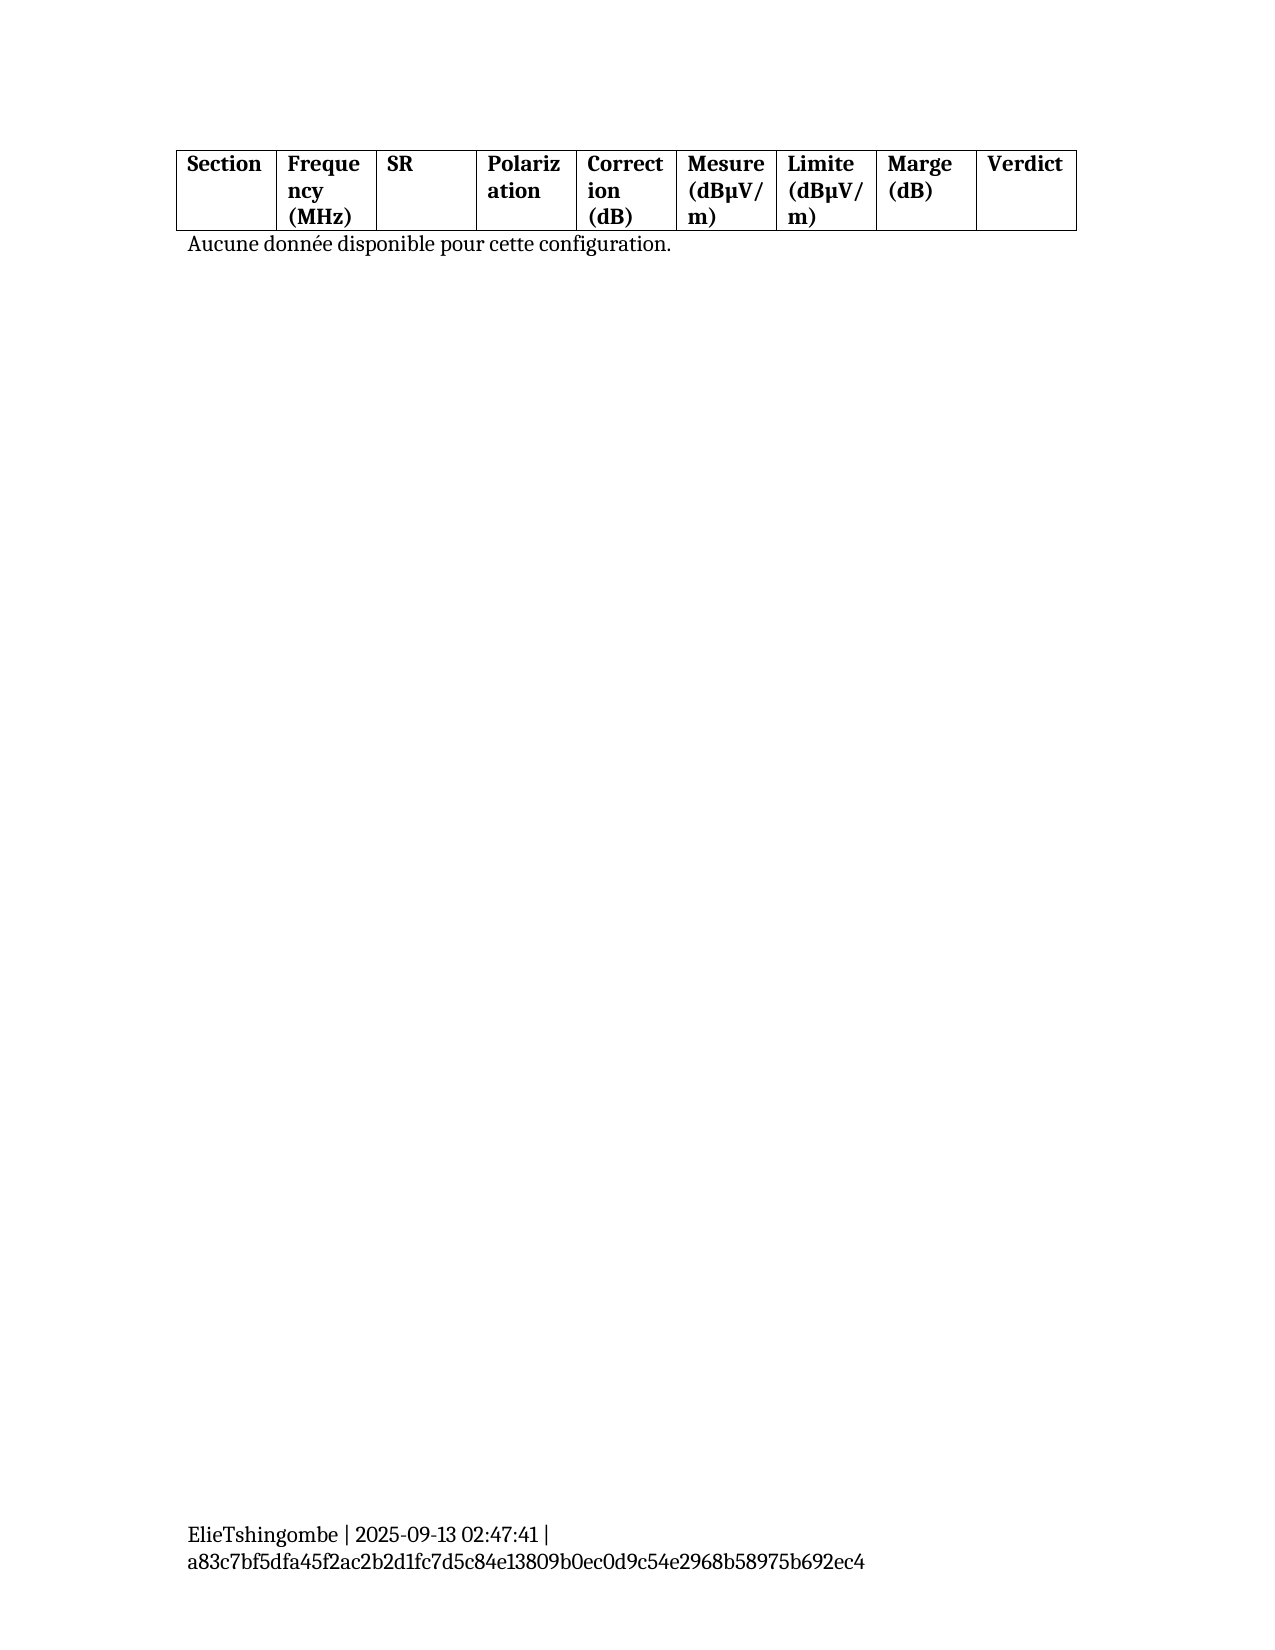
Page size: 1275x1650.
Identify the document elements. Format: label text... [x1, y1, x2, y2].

table_header Polarization [477, 151, 576, 230]
table_header Correction (dB) [577, 151, 676, 230]
table_header Section [177, 151, 276, 230]
table_header Mesure (dBµV/m) [677, 151, 776, 230]
text Aucune donnée disponible pour cette configuration. [187, 231, 1087, 257]
table_header Marge (dB) [877, 151, 976, 230]
table_header Verdict [977, 151, 1076, 230]
table_header SR [377, 151, 476, 230]
table_header Limite (dBµV/m) [777, 151, 876, 230]
table_header Frequency (MHz) [277, 151, 376, 230]
